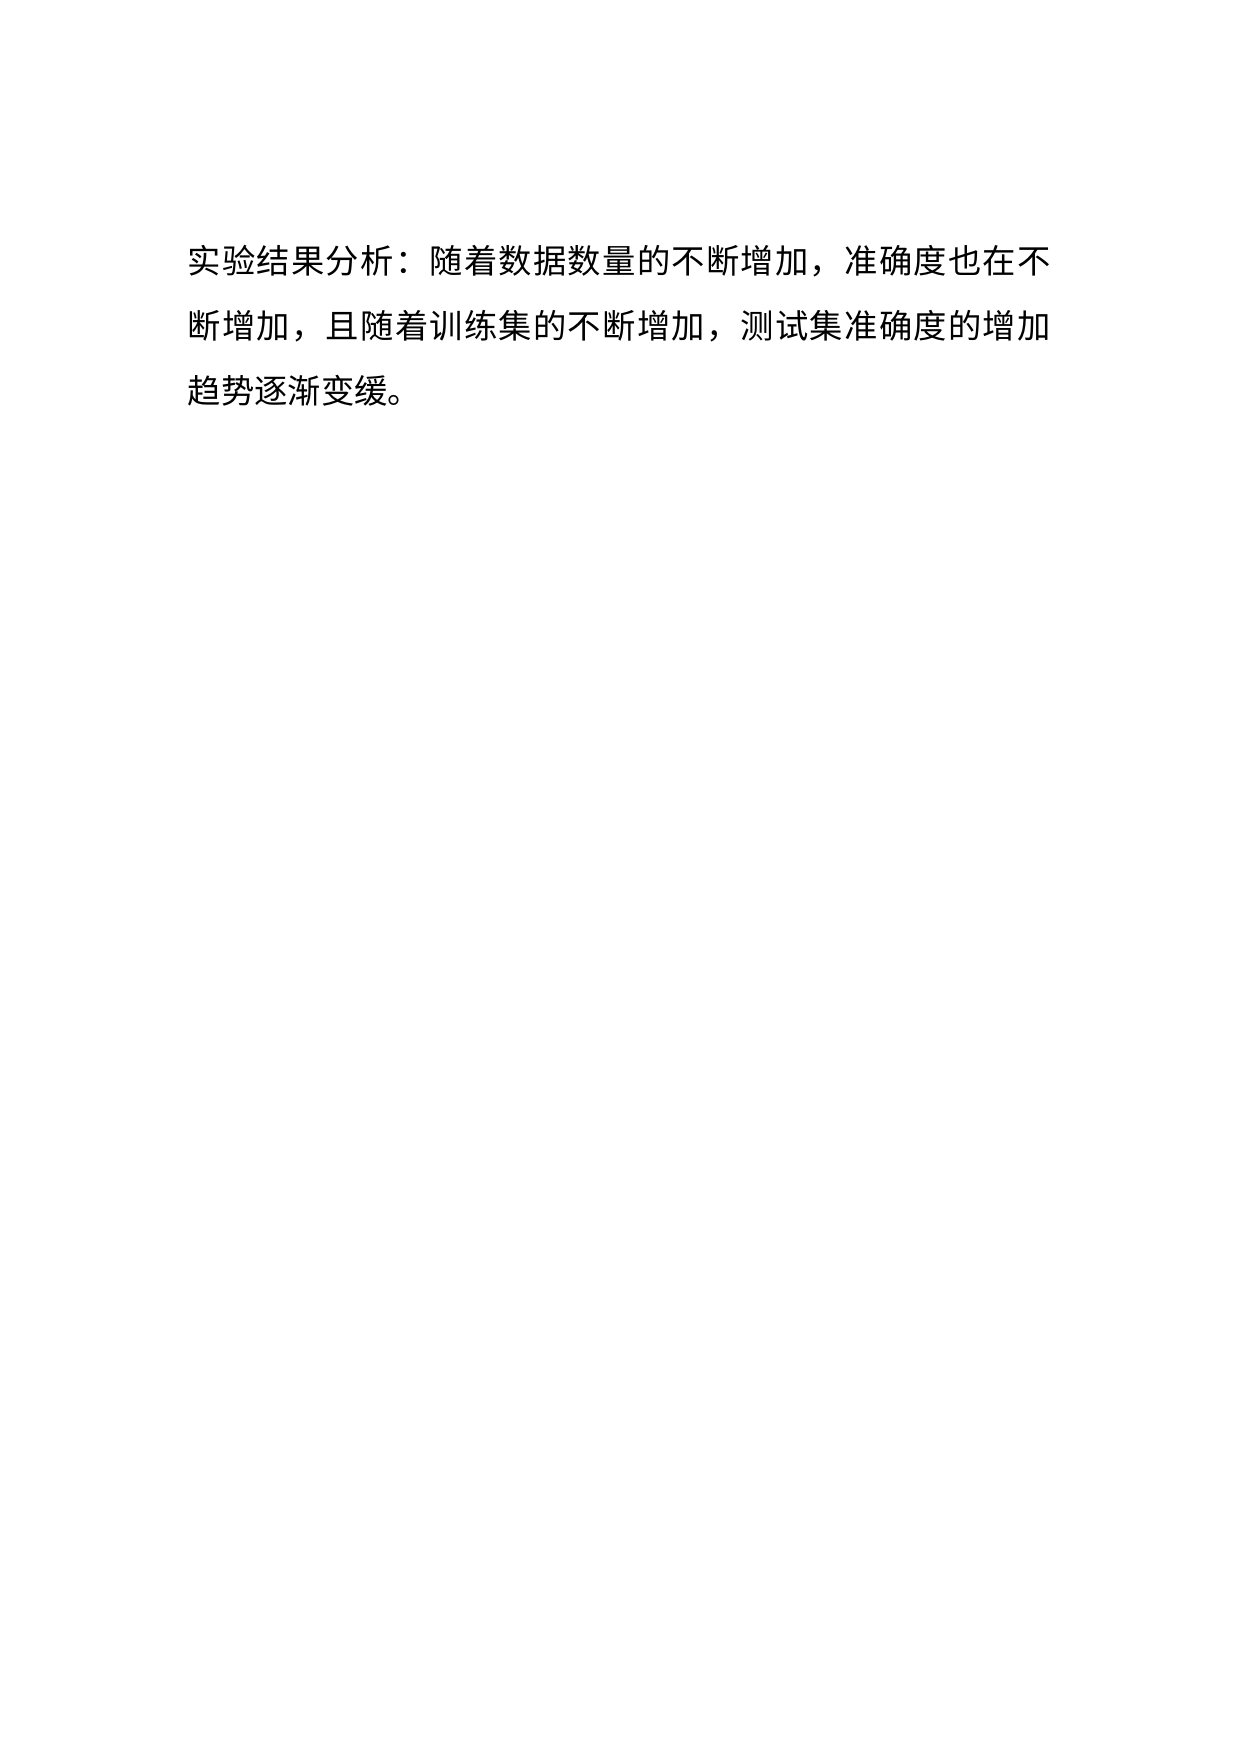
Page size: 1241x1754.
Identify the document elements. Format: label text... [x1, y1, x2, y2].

text 实验结果分析：随着数据数量的不断增加，准确度也在不断增加，且随着训练集的不断增加，测试集准确度的增加趋势逐渐变缓。 [187, 227, 1053, 422]
